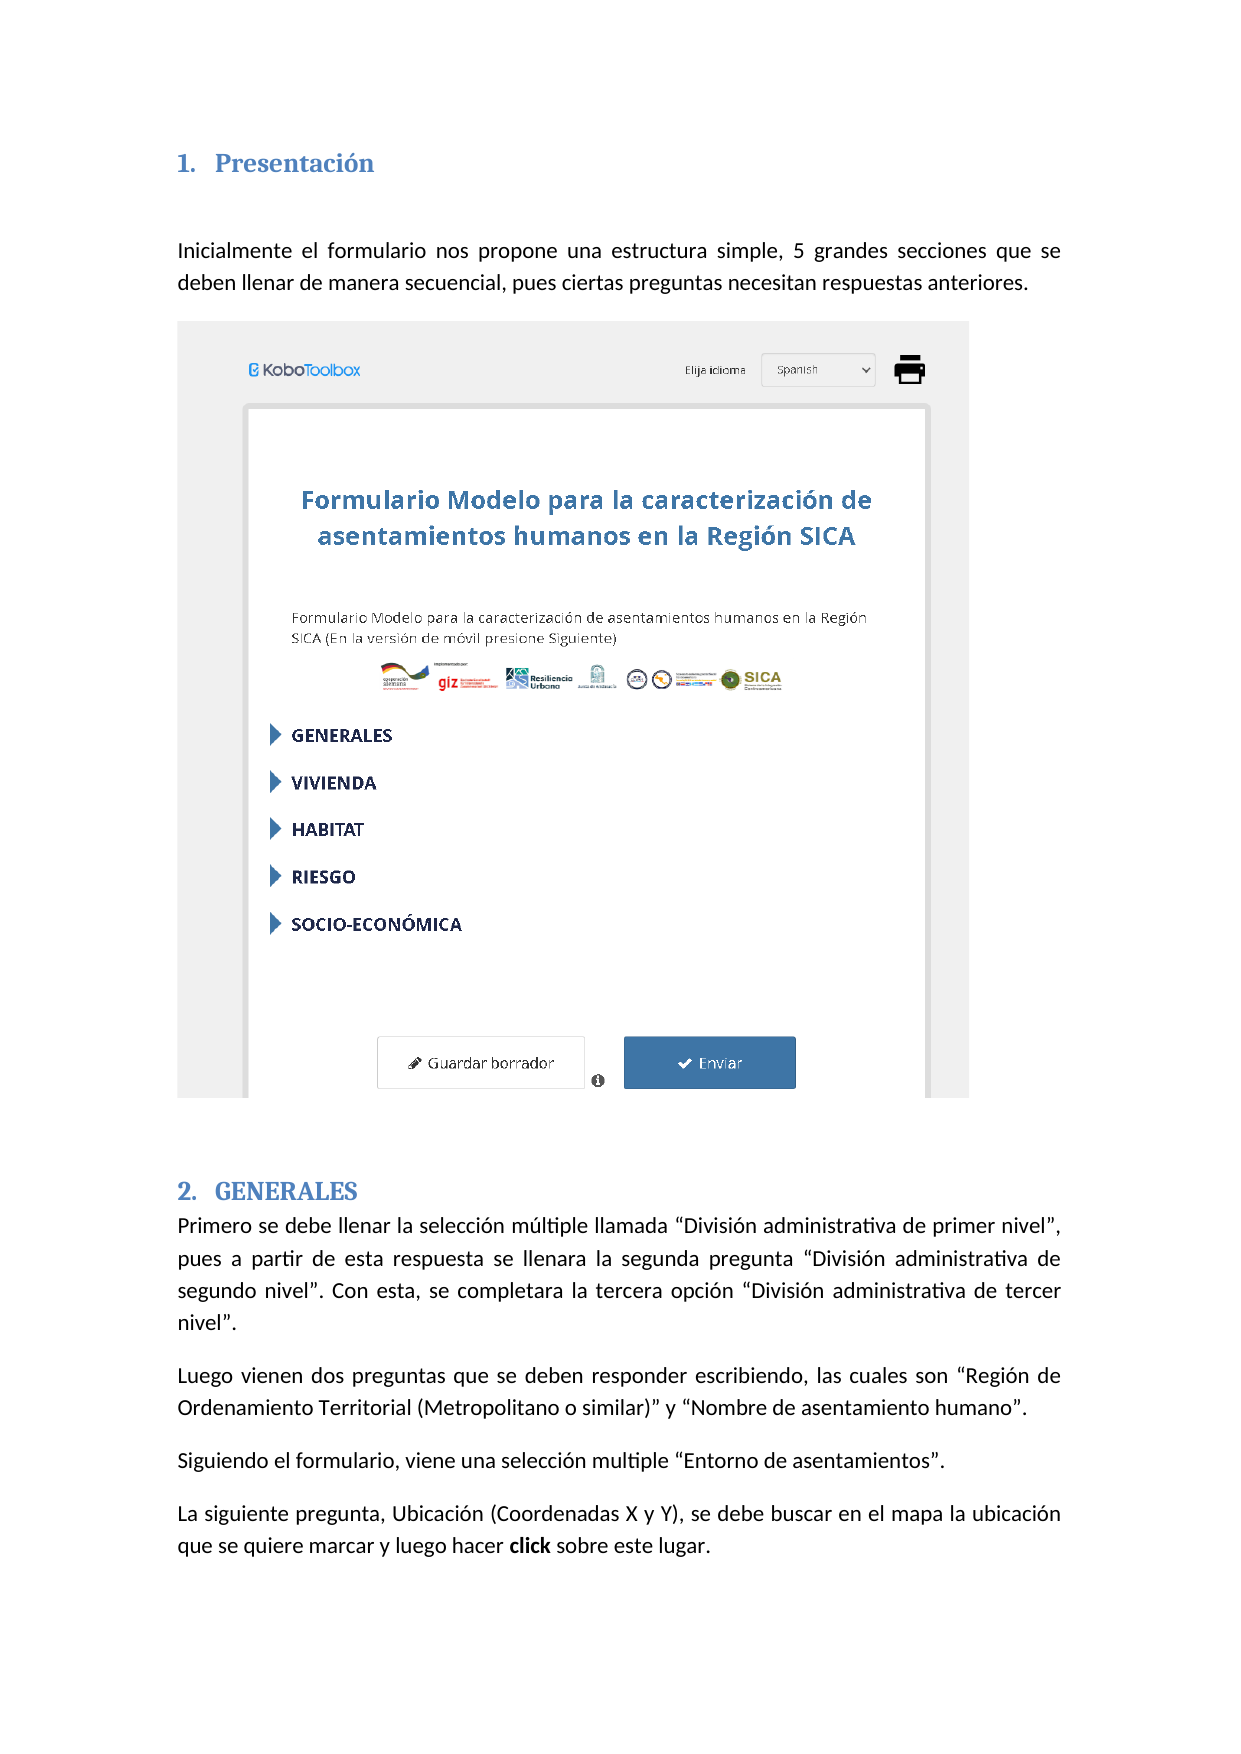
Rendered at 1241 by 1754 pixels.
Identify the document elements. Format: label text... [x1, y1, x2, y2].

picture [177, 321, 970, 1098]
subtitle Presentación [177, 148, 1063, 179]
text Siguiendo el formulario, viene una selección multiple “Entorno de asentamientos”. [177, 1446, 1063, 1474]
text Primero se debe llenar la selección múltiple llamada “División administrativa de primer nivel”, pues a partir de esta respuesta se llenara la segunda pregunta “División administrativa de segundo nivel”. Con esta, se completara la tercera opción “División administrativa de tercer nivel”. [177, 1212, 1063, 1336]
subtitle GENERALES [177, 1176, 1063, 1207]
text Luego vienen dos preguntas que se deben responder escribiendo, las cuales son “Región de Ordenamiento Territorial (Metropolitano o similar)” y “Nombre de asentamiento humano”. [177, 1361, 1063, 1421]
text Inicialmente el formulario nos propone una estructura simple, 5 grandes secciones que se deben llenar de manera secuencial, pues ciertas preguntas necesitan respuestas anteriores. [177, 236, 1063, 297]
text La siguiente pregunta, Ubicación (Coordenadas X y Y), se debe buscar en el mapa la ubicación que se quiere marcar y luego hacer click sobre este lugar. [177, 1499, 1063, 1560]
